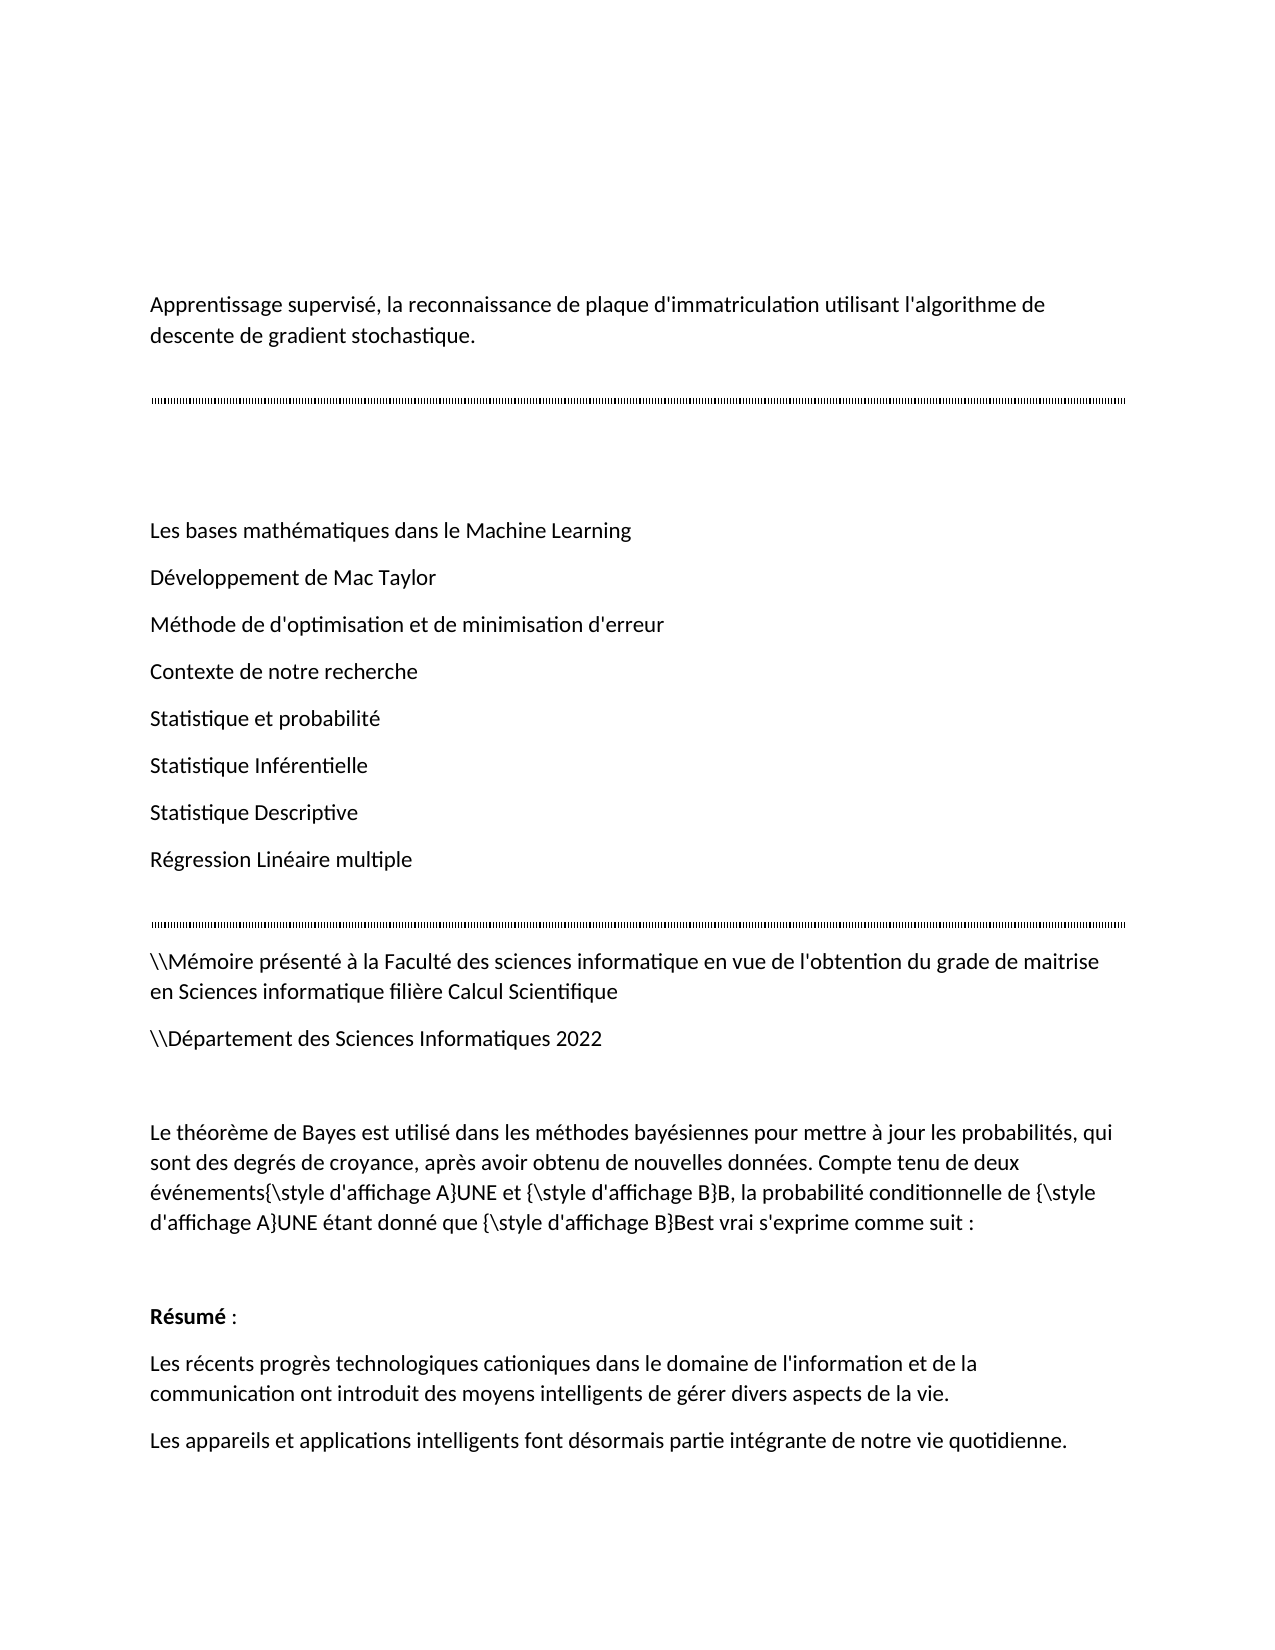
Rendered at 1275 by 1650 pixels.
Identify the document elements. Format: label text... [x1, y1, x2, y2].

text Contexte de notre recherche [150, 657, 1125, 685]
text Résumé : [150, 1302, 1125, 1330]
text Statistique Descriptive [150, 798, 1125, 826]
text Statistique et probabilité [150, 704, 1125, 732]
text \\Mémoire présenté à la Faculté des sciences informatique en vue de l'obtention du grade de maitrise en Sciences informatique filière Calcul Scientifique [150, 947, 1125, 1005]
text Régression Linéaire multiple [150, 845, 1125, 873]
text Apprentissage supervisé, la reconnaissance de plaque d'immatriculation utilisant l'algorithme de descente de gradient stochastique. [150, 291, 1125, 349]
text Les bases mathématiques dans le Machine Learning [150, 517, 1125, 545]
text Les récents progrès technologiques cationiques dans le domaine de l'information et de la communication ont introduit des moyens intelligents de gérer divers aspects de la vie. [150, 1349, 1125, 1407]
text Méthode de d'optimisation et de minimisation d'erreur [150, 610, 1125, 638]
text \\Département des Sciences Informatiques 2022 [150, 1024, 1125, 1052]
text Développement de Mac Taylor [150, 563, 1125, 592]
text Le théorème de Bayes est utilisé dans les méthodes bayésiennes pour mettre à jour les probabilités, qui sont des degrés de croyance, après avoir obtenu de nouvelles données. Compte tenu de deux événements{\style d'affichage A}UNE et {\style d'affichage B}B, la probabilité conditionnelle de {\style d'affichage A}UNE étant donné que {\style d'affichage B}Best vrai s'exprime comme suit : [150, 1118, 1125, 1236]
text Les appareils et applications intelligents font désormais partie intégrante de notre vie quotidienne. [150, 1426, 1125, 1454]
text Statistique Inférentielle [150, 751, 1125, 779]
